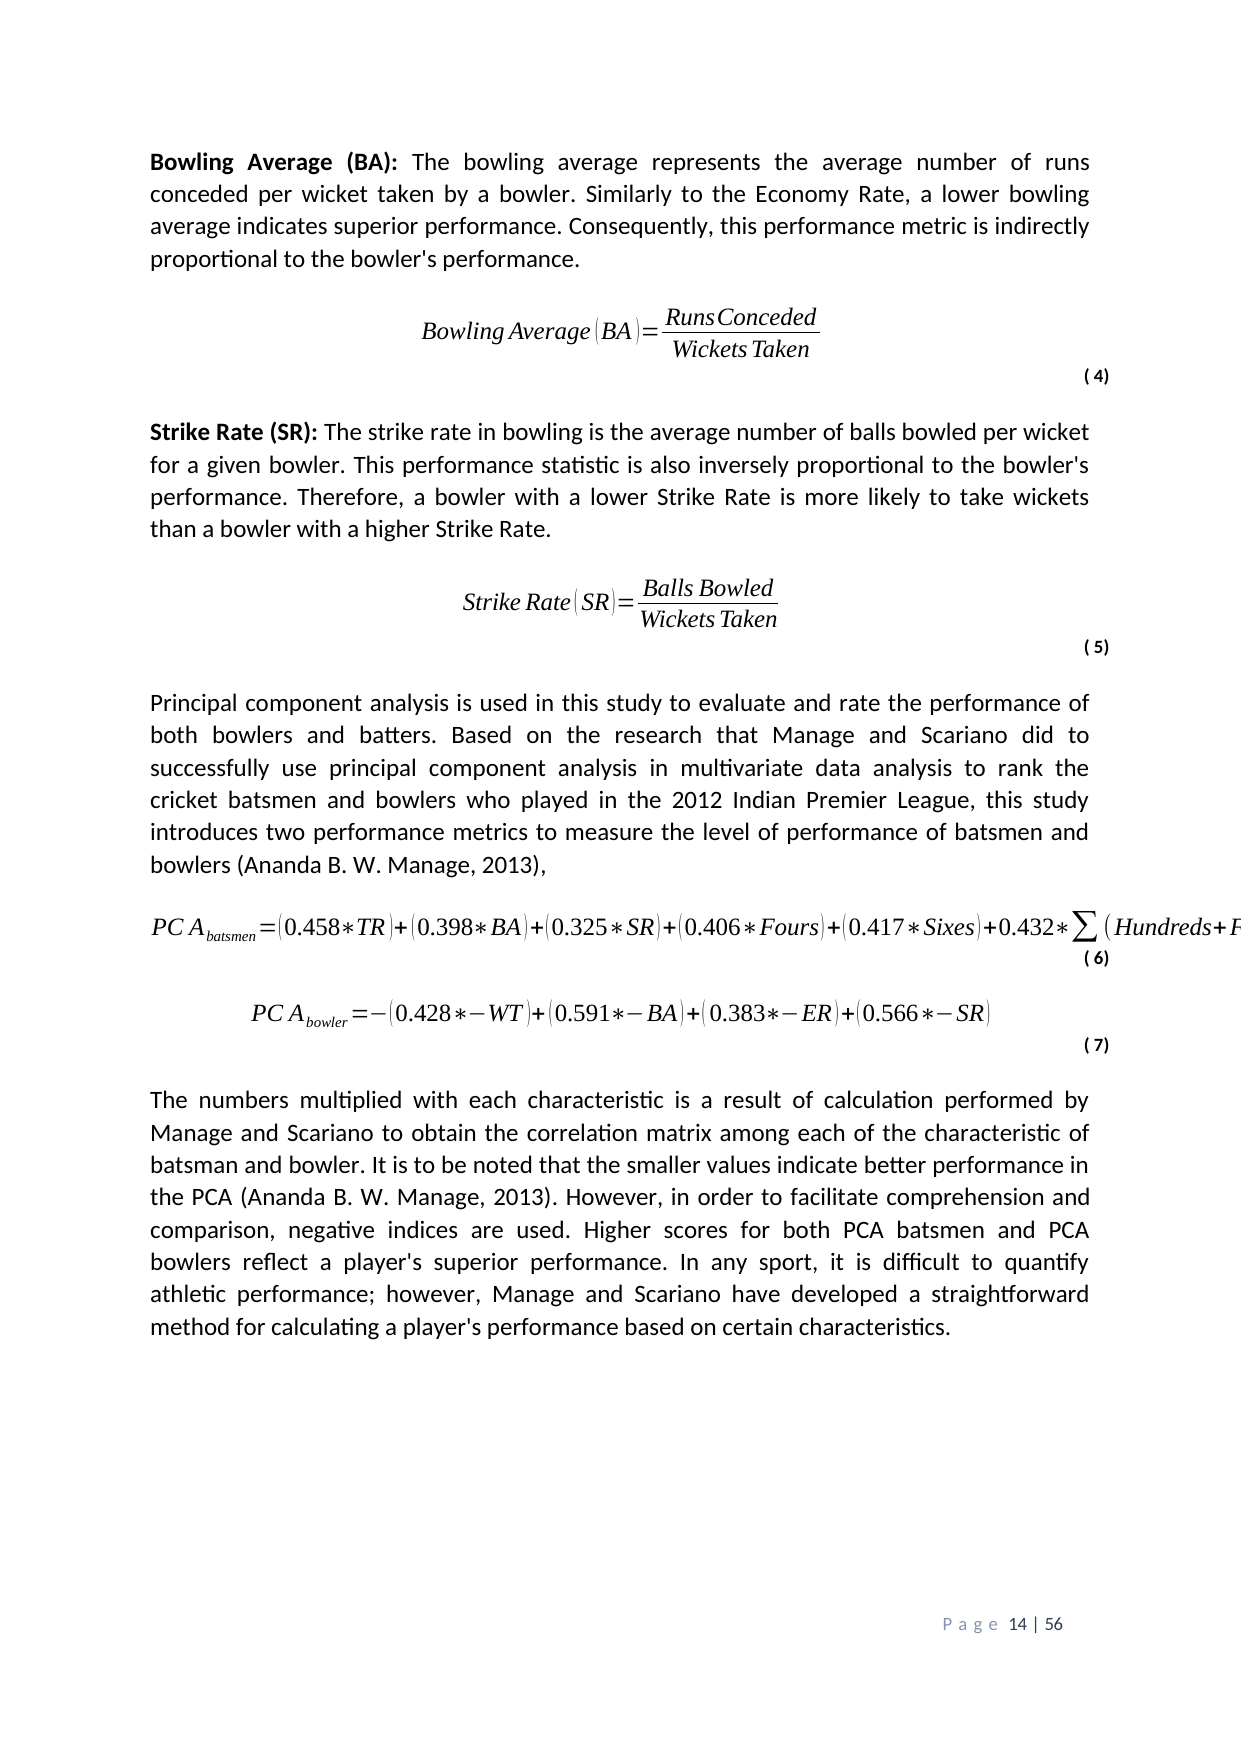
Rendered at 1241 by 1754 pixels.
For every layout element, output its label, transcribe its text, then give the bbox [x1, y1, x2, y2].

text ( 5) [133, 635, 1109, 658]
text ( 7) [133, 1033, 1109, 1056]
text ( 4) [133, 365, 1109, 388]
text Strike Rate (SR): The strike rate in bowling is the average number of balls bowled per wicket for a given bowler. This performance statistic is also inversely proportional to the bowler's performance. Therefore, a bowler with a lower Strike Rate is more likely to take wickets than a bowler with a higher Strike Rate. [150, 417, 1091, 544]
text Principal component analysis is used in this study to evaluate and rate the performance of both bowlers and batters. Based on the research that Manage and Scariano did to successfully use principal component analysis in multivariate data analysis to rank the cricket batsmen and bowlers who played in the 2012 Indian Premier League, this study introduces two performance metrics to measure the level of performance of batsmen and bowlers , [150, 687, 1091, 879]
text ( 6) [133, 946, 1109, 969]
text The numbers multiplied with each characteristic is a result of calculation performed by Manage and Scariano to obtain the correlation matrix among each of the characteristic of batsman and bowler. It is to be noted that the smaller values indicate better performance in the PCA . However, in order to facilitate comprehension and comparison, negative indices are used. Higher scores for both PCA batsmen and PCA bowlers reflect a player's superior performance. In any sport, it is difficult to quantify athletic performance; however, Manage and Scariano have developed a straightforward method for calculating a player's performance based on certain characteristics. [150, 1085, 1091, 1341]
text Bowling Average (BA): The bowling average represents the average number of runs conceded per wicket taken by a bowler. Similarly to the Economy Rate, a lower bowling average indicates superior performance. Consequently, this performance metric is indirectly proportional to the bowler's performance. [150, 146, 1091, 273]
